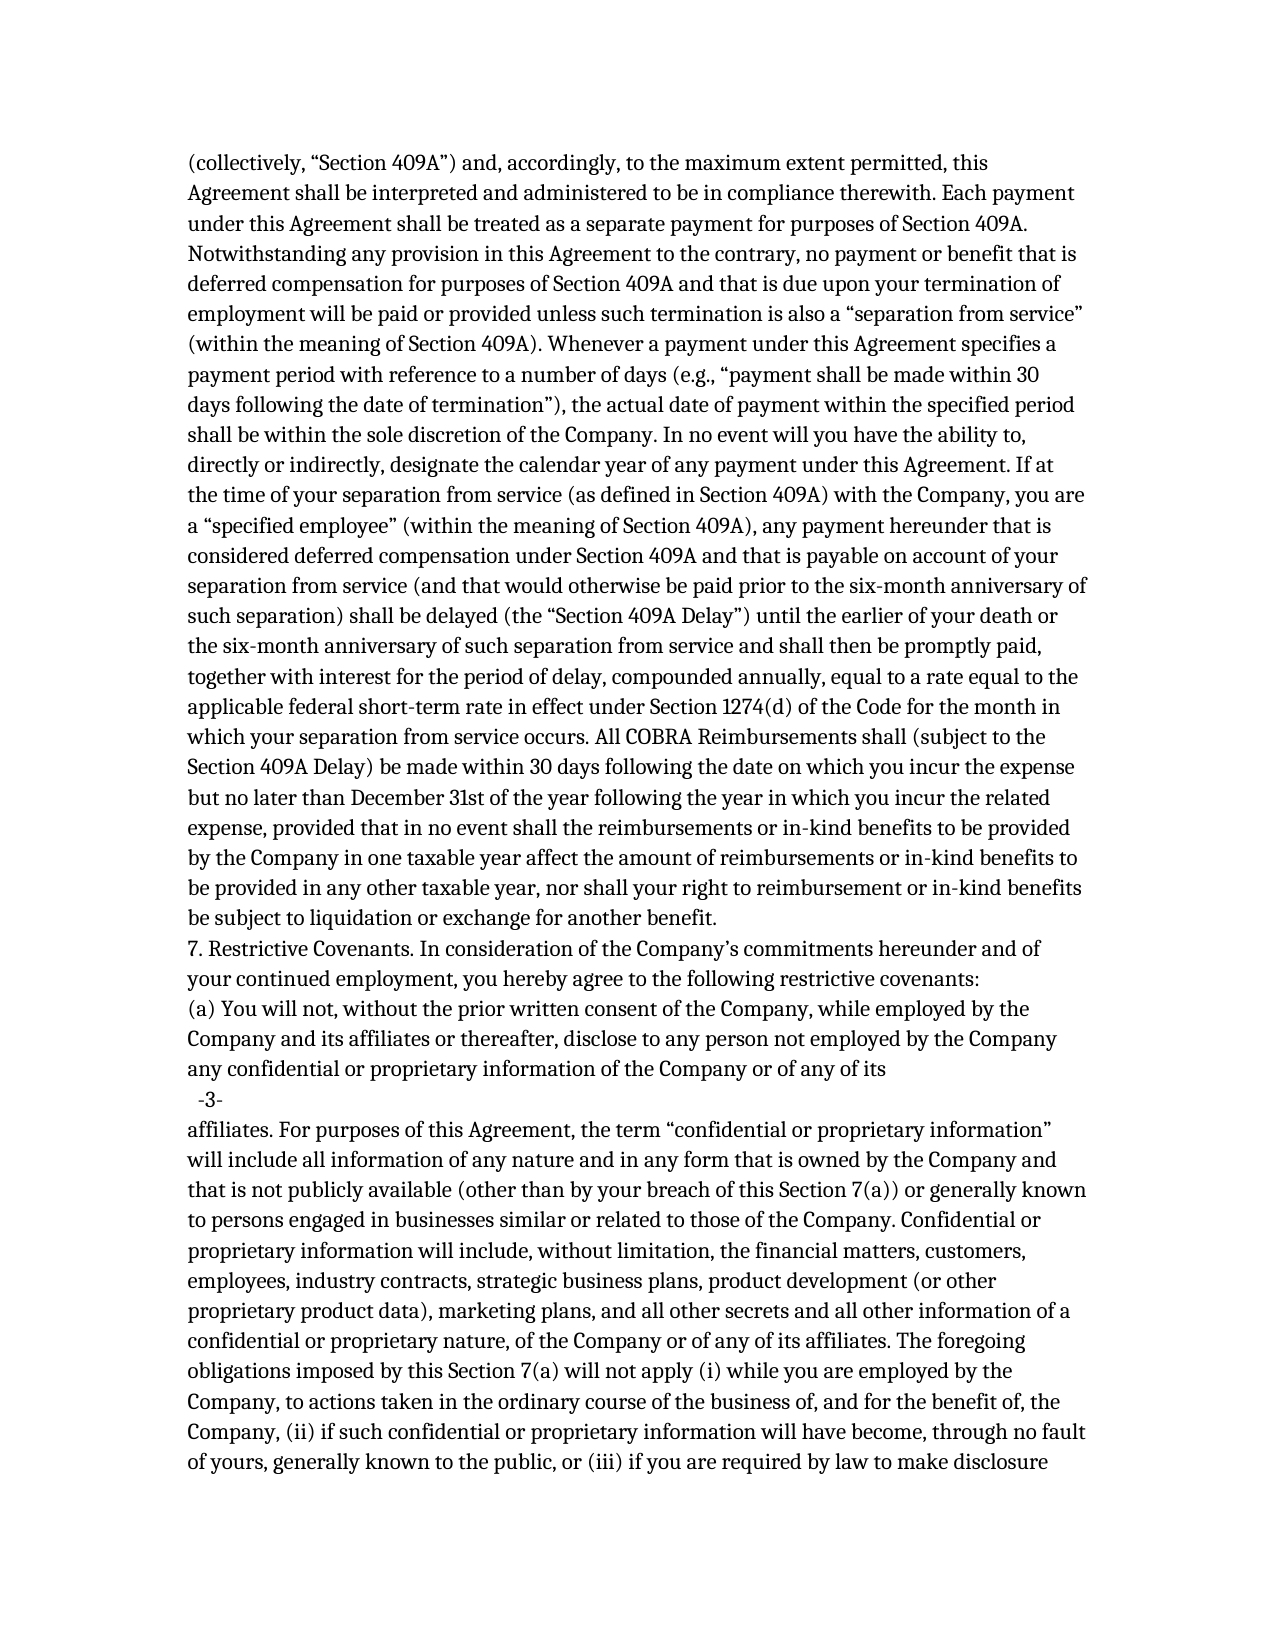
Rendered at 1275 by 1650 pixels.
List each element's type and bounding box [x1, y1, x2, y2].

text [187, 150, 1087, 1475]
